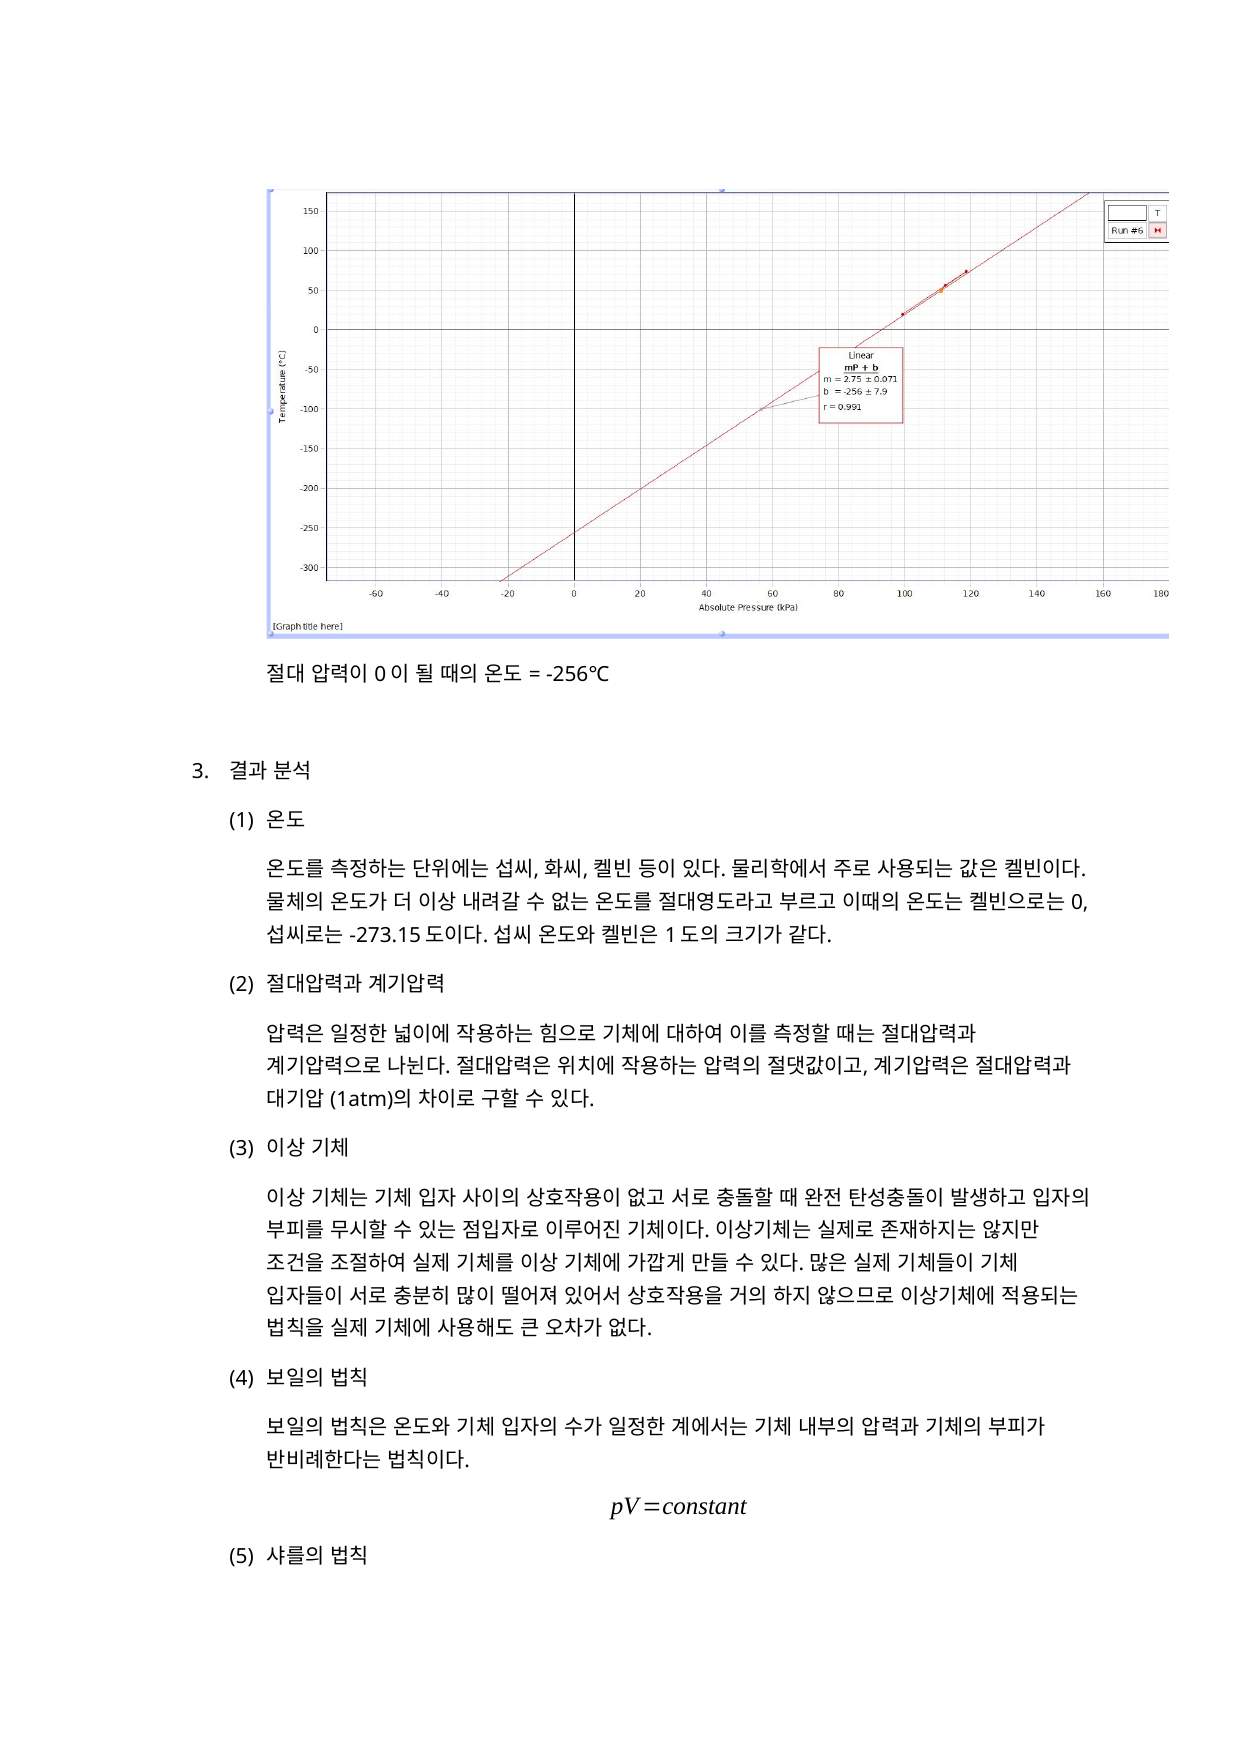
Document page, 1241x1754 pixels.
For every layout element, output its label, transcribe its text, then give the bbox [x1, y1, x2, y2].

list 결과 분석 [192, 754, 1090, 784]
list 온도 [229, 803, 1090, 834]
list 절대압력과 계기압력 [229, 967, 1090, 998]
list 온도를 측정하는 단위에는 섭씨, 화씨, 켈빈 등이 있다. 물리학에서 주로 사용되는 값은 켈빈이다. 물체의 온도가 더 이상 내려갈 수 없는 온도를 절대영도라고 부르고 이때의 온도는 켈빈으로는 0, 섭씨로는 -273.15도이다. 섭씨 온도와 켈빈은 1도의 크기가 같다. [267, 853, 1090, 948]
picture [266, 189, 1169, 639]
list 보일의 법칙은 온도와 기체 입자의 수가 일정한 계에서는 기체 내부의 압력과 기체의 부피가 반비례한다는 법칙이다. [267, 1410, 1090, 1473]
list 보일의 법칙 [229, 1361, 1090, 1391]
list 압력은 일정한 넓이에 작용하는 힘으로 기체에 대하여 이를 측정할 때는 절대압력과 계기압력으로 나뉜다. 절대압력은 위치에 작용하는 압력의 절댓값이고, 계기압력은 절대압력과 대기압 (1atm)의 차이로 구할 수 있다. [267, 1017, 1090, 1112]
list 이상 기체는 기체 입자 사이의 상호작용이 없고 서로 충돌할 때 완전 탄성충돌이 발생하고 입자의 부피를 무시할 수 있는 점입자로 이루어진 기체이다. 이상기체는 실제로 존재하지는 않지만 조건을 조절하여 실제 기체를 이상 기체에 가깝게 만들 수 있다. 많은 실제 기체들이 기체 입자들이 서로 충분히 많이 떨어져 있어서 상호작용을 거의 하지 않으므로 이상기체에 적용되는 법칙을 실제 기체에 사용해도 큰 오차가 없다. [267, 1181, 1090, 1342]
list 샤를의 법칙 [229, 1539, 1090, 1570]
list 이상 기체 [229, 1132, 1090, 1162]
list 절대 압력이 0이 될 때의 온도 = -256℃ [267, 657, 1090, 688]
